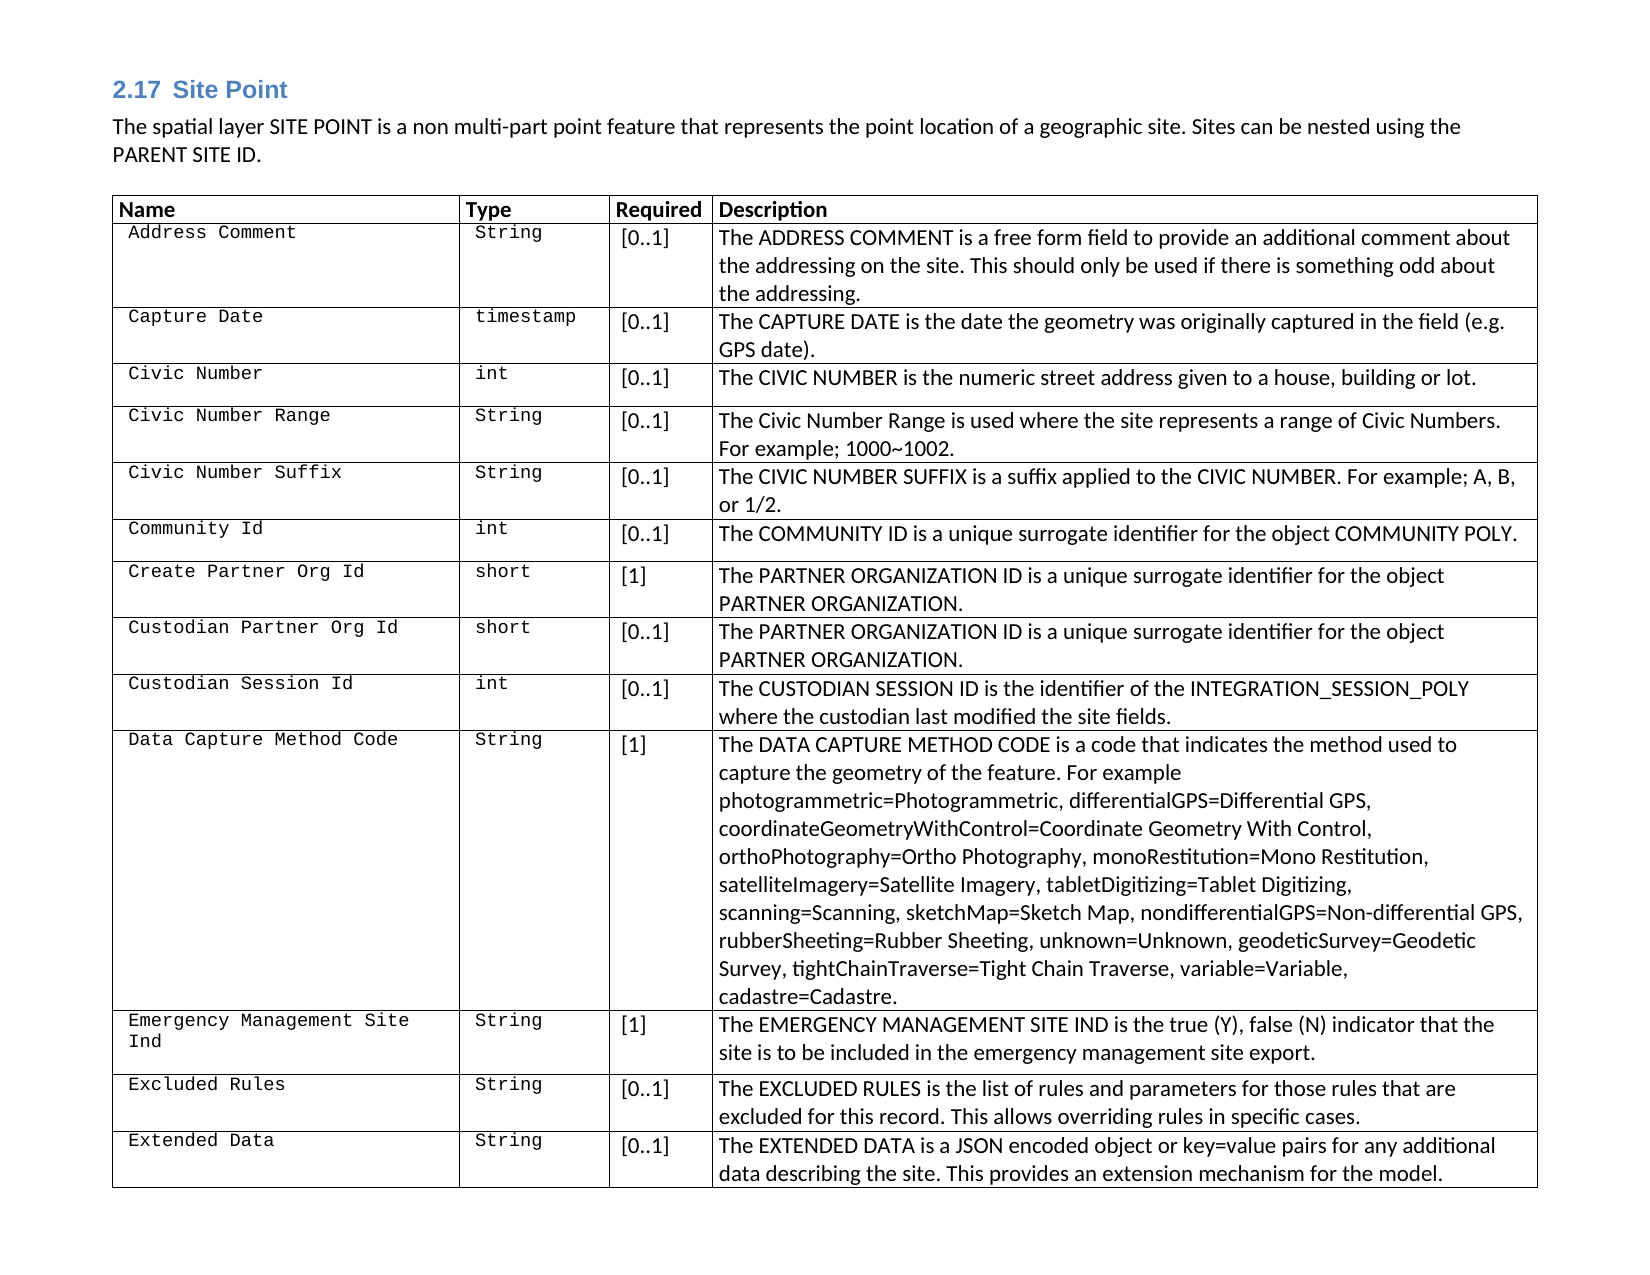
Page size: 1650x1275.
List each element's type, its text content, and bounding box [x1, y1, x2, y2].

table_cell short [460, 562, 609, 617]
table_cell The PARTNER ORGANIZATION ID is a unique surrogate identifier for the object PARTNER ORGANIZATION. [713, 618, 1537, 674]
table_cell [0..1] [610, 1132, 712, 1187]
table_cell String [460, 1132, 609, 1187]
table_cell Custodian Partner Org Id [113, 618, 459, 674]
text The spatial layer SITE POINT is a non multi-part point feature that represents the point location of a geographic site. Sites can be nested using the PARENT SITE ID. [112, 112, 1537, 168]
table_cell Civic Number Range [113, 407, 459, 462]
table_cell The CIVIC NUMBER is the numeric street address given to a house, building or lot. [713, 364, 1537, 406]
table_cell Civic Number Suffix [113, 463, 459, 518]
table_cell Emergency Management Site Ind [113, 1011, 459, 1074]
table_cell String [460, 407, 609, 462]
table_cell [0..1] [610, 1075, 712, 1131]
table_cell [1] [610, 731, 712, 1010]
table_cell [0..1] [610, 364, 712, 406]
table_cell The CUSTODIAN SESSION ID is the identifier of the INTEGRATION_SESSION_POLY where the custodian last modified the site fields. [713, 675, 1537, 730]
table_cell Data Capture Method Code [113, 731, 459, 1010]
table_cell Community Id [113, 520, 459, 561]
table_header Type [460, 196, 609, 223]
table_cell The DATA CAPTURE METHOD CODE is a code that indicates the method used to capture the geometry of the feature. For example photogrammetric=Photogrammetric, differentialGPS=Differential GPS, coordinateGeometryWithControl=Coordinate Geometry With Control, orthoPhotography=Ortho Photography, monoRestitution=Mono Restitution, satelliteImagery=Satellite Imagery, tabletDigitizing=Tablet Digitizing, scanning=Scanning, sketchMap=Sketch Map, nondifferentialGPS=Non-differential GPS, rubberSheeting=Rubber Sheeting, unknown=Unknown, geodeticSurvey=Geodetic Survey, tightChainTraverse=Tight Chain Traverse, variable=Variable, cadastre=Cadastre. [713, 731, 1537, 1010]
table_cell The PARTNER ORGANIZATION ID is a unique surrogate identifier for the object PARTNER ORGANIZATION. [713, 562, 1537, 617]
table_cell The EXCLUDED RULES is the list of rules and parameters for those rules that are excluded for this record. This allows overriding rules in specific cases. [713, 1075, 1537, 1131]
table_cell int [460, 364, 609, 406]
table_cell The ADDRESS COMMENT is a free form field to provide an additional comment about the addressing on the site. This should only be used if there is something odd about the addressing. [713, 224, 1537, 307]
table_header Description [713, 196, 1537, 223]
table_cell String [460, 1011, 609, 1074]
table_cell [0..1] [610, 463, 712, 518]
table_cell Custodian Session Id [113, 675, 459, 730]
table_cell The Civic Number Range is used where the site represents a range of Civic Numbers. For example; 1000~1002. [713, 407, 1537, 462]
table_cell The CIVIC NUMBER SUFFIX is a suffix applied to the CIVIC NUMBER. For example; A, B, or 1/2. [713, 463, 1537, 518]
subtitle Site Point [112, 75, 1537, 104]
table_cell String [460, 463, 609, 518]
table_cell short [460, 618, 609, 674]
table_cell String [460, 1075, 609, 1131]
table_cell [1] [610, 1011, 712, 1074]
table_cell int [460, 520, 609, 561]
table_cell [0..1] [610, 520, 712, 561]
table_cell [0..1] [610, 618, 712, 674]
table_cell [1] [610, 562, 712, 617]
table_cell String [460, 224, 609, 307]
table_cell [0..1] [610, 308, 712, 363]
table_cell Address Comment [113, 224, 459, 307]
table_cell The CAPTURE DATE is the date the geometry was originally captured in the field (e.g. GPS date). [713, 308, 1537, 363]
table_cell [0..1] [610, 407, 712, 462]
table_cell [0..1] [610, 224, 712, 307]
table_cell The COMMUNITY ID is a unique surrogate identifier for the object COMMUNITY POLY. [713, 520, 1537, 561]
table_cell String [460, 731, 609, 1010]
table_cell Excluded Rules [113, 1075, 459, 1131]
table_header Name [113, 196, 459, 223]
table_cell Create Partner Org Id [113, 562, 459, 617]
table_cell Extended Data [113, 1132, 459, 1187]
table_cell int [460, 675, 609, 730]
table_header Required [610, 196, 712, 223]
table_cell Civic Number [113, 364, 459, 406]
table_cell [0..1] [610, 675, 712, 730]
table_cell Capture Date [113, 308, 459, 363]
table_cell The EXTENDED DATA is a JSON encoded object or key=value pairs for any additional data describing the site. This provides an extension mechanism for the model. [713, 1132, 1537, 1187]
table_cell The EMERGENCY MANAGEMENT SITE IND is the true (Y), false (N) indicator that the site is to be included in the emergency management site export. [713, 1011, 1537, 1074]
table_cell timestamp [460, 308, 609, 363]
